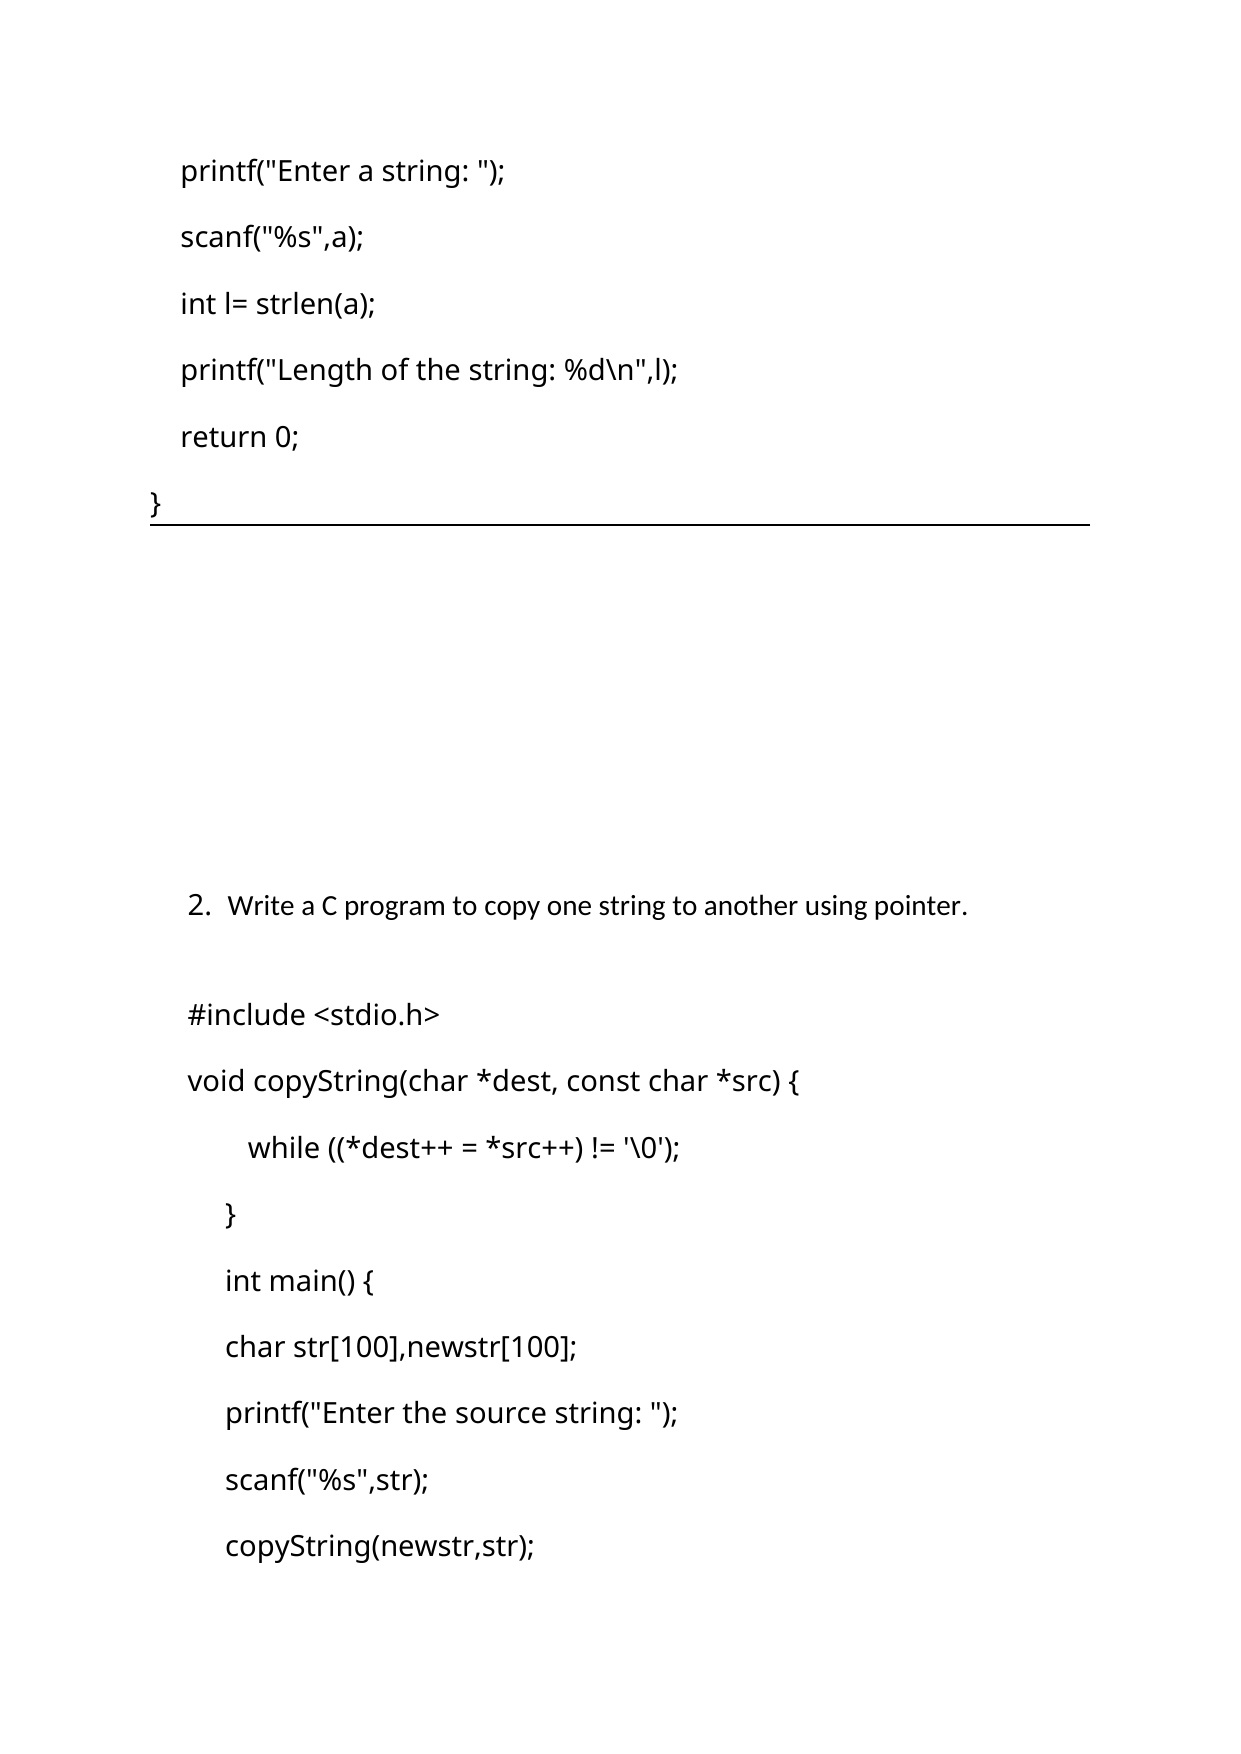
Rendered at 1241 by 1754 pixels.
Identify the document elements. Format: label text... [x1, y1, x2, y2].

text printf("Enter a string: "); [150, 150, 1090, 190]
list Write a C program to copy one string to another using pointer. [187, 885, 1090, 924]
text #include <stdio.h> [150, 994, 1090, 1034]
text copyString(newstr,str); [150, 1526, 1090, 1565]
text return 0; [150, 416, 1090, 456]
text int l= strlen(a); [150, 283, 1090, 323]
text scanf("%s",a); [150, 216, 1090, 256]
text void copyString(char *dest, const char *src) { [150, 1060, 1090, 1100]
text printf("Length of the string: %d\n",l); [150, 349, 1090, 389]
text } [150, 482, 1090, 524]
text } [150, 1193, 1090, 1233]
text scanf("%s",str); [150, 1459, 1090, 1499]
text char str[100],newstr[100]; [150, 1326, 1090, 1366]
text while ((*dest++ = *src++) != '\0'); [150, 1127, 1090, 1167]
text int main() { [150, 1260, 1090, 1299]
text printf("Enter the source string: "); [150, 1393, 1090, 1432]
